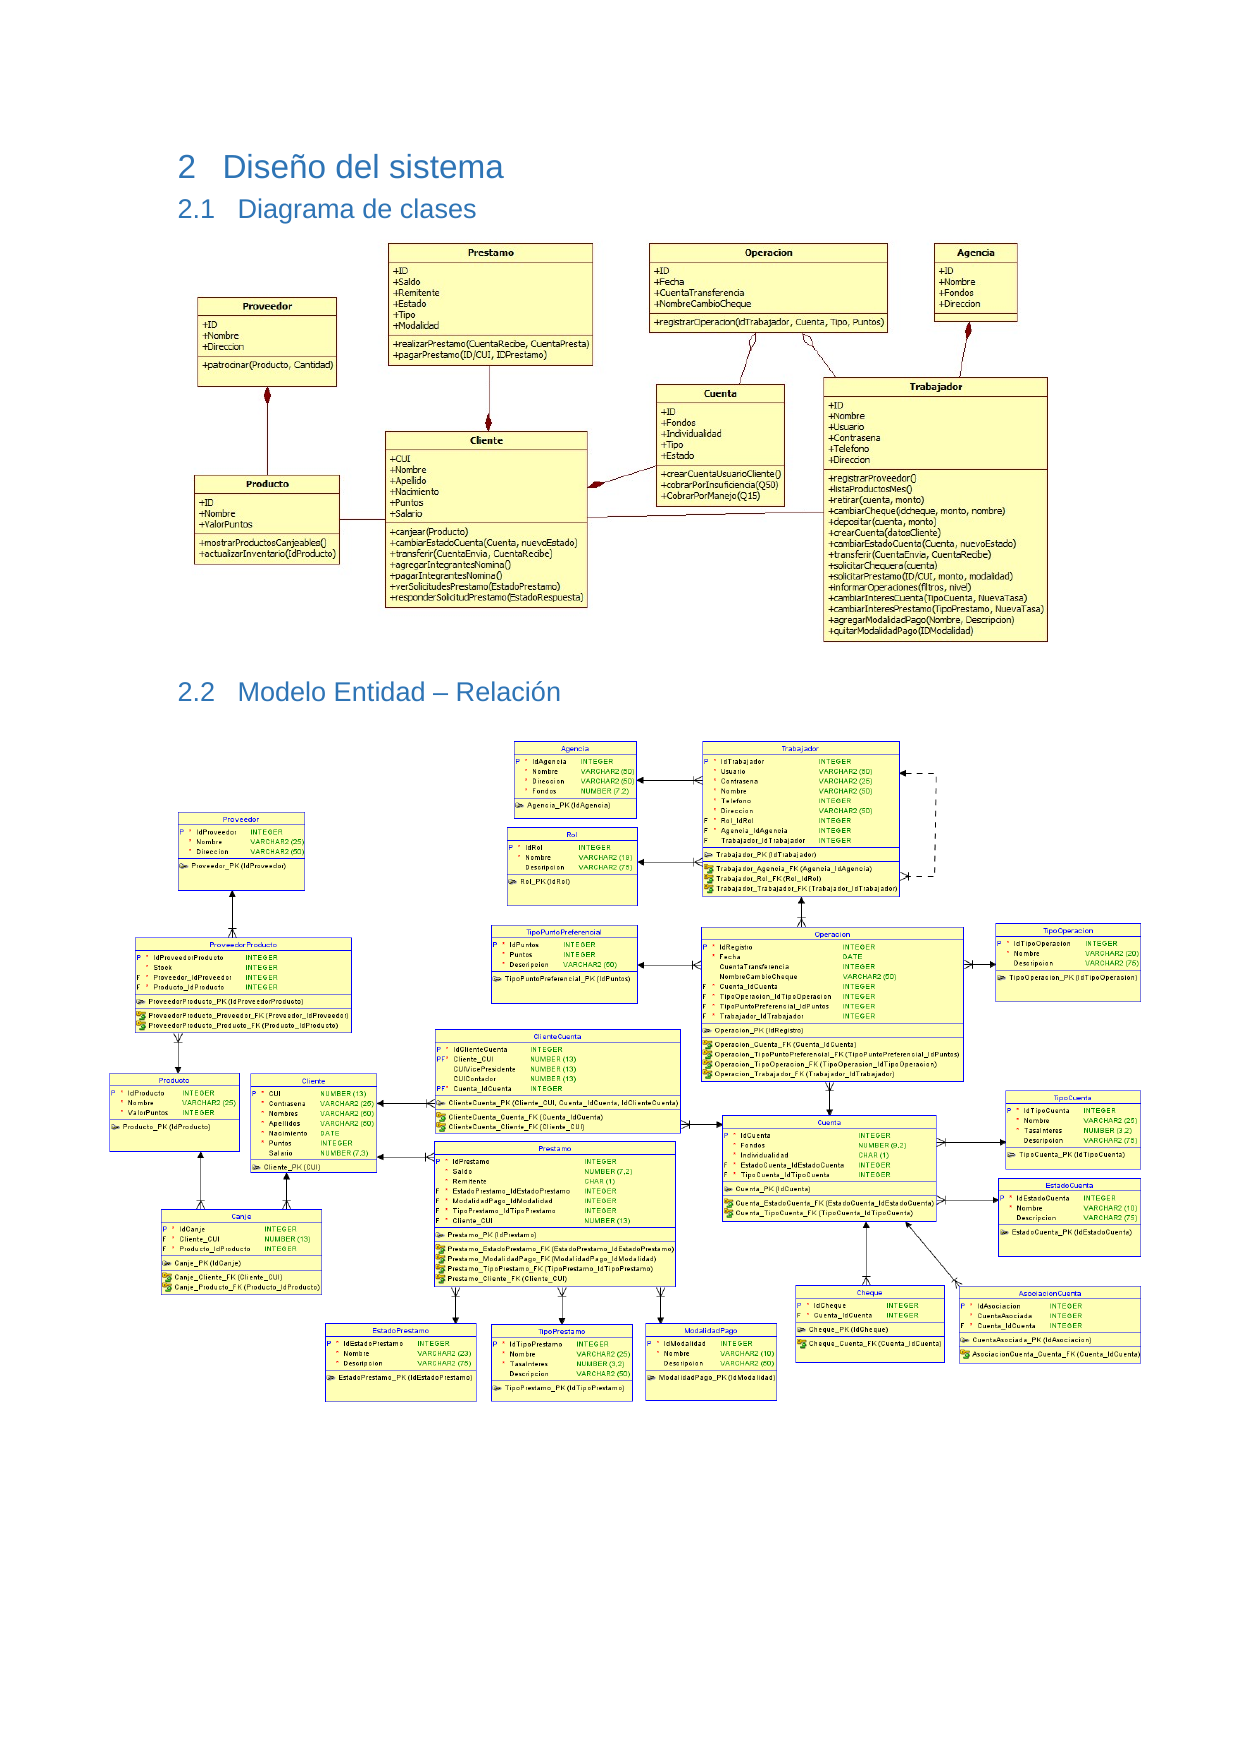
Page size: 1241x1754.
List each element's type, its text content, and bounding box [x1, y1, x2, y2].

subtitle Modelo Entidad – Relación [177, 676, 1063, 707]
subtitle Diseño del sistema [177, 148, 1063, 186]
picture [100, 731, 1144, 1404]
picture [177, 227, 1063, 658]
subtitle Diagrama de clases [177, 193, 1063, 224]
